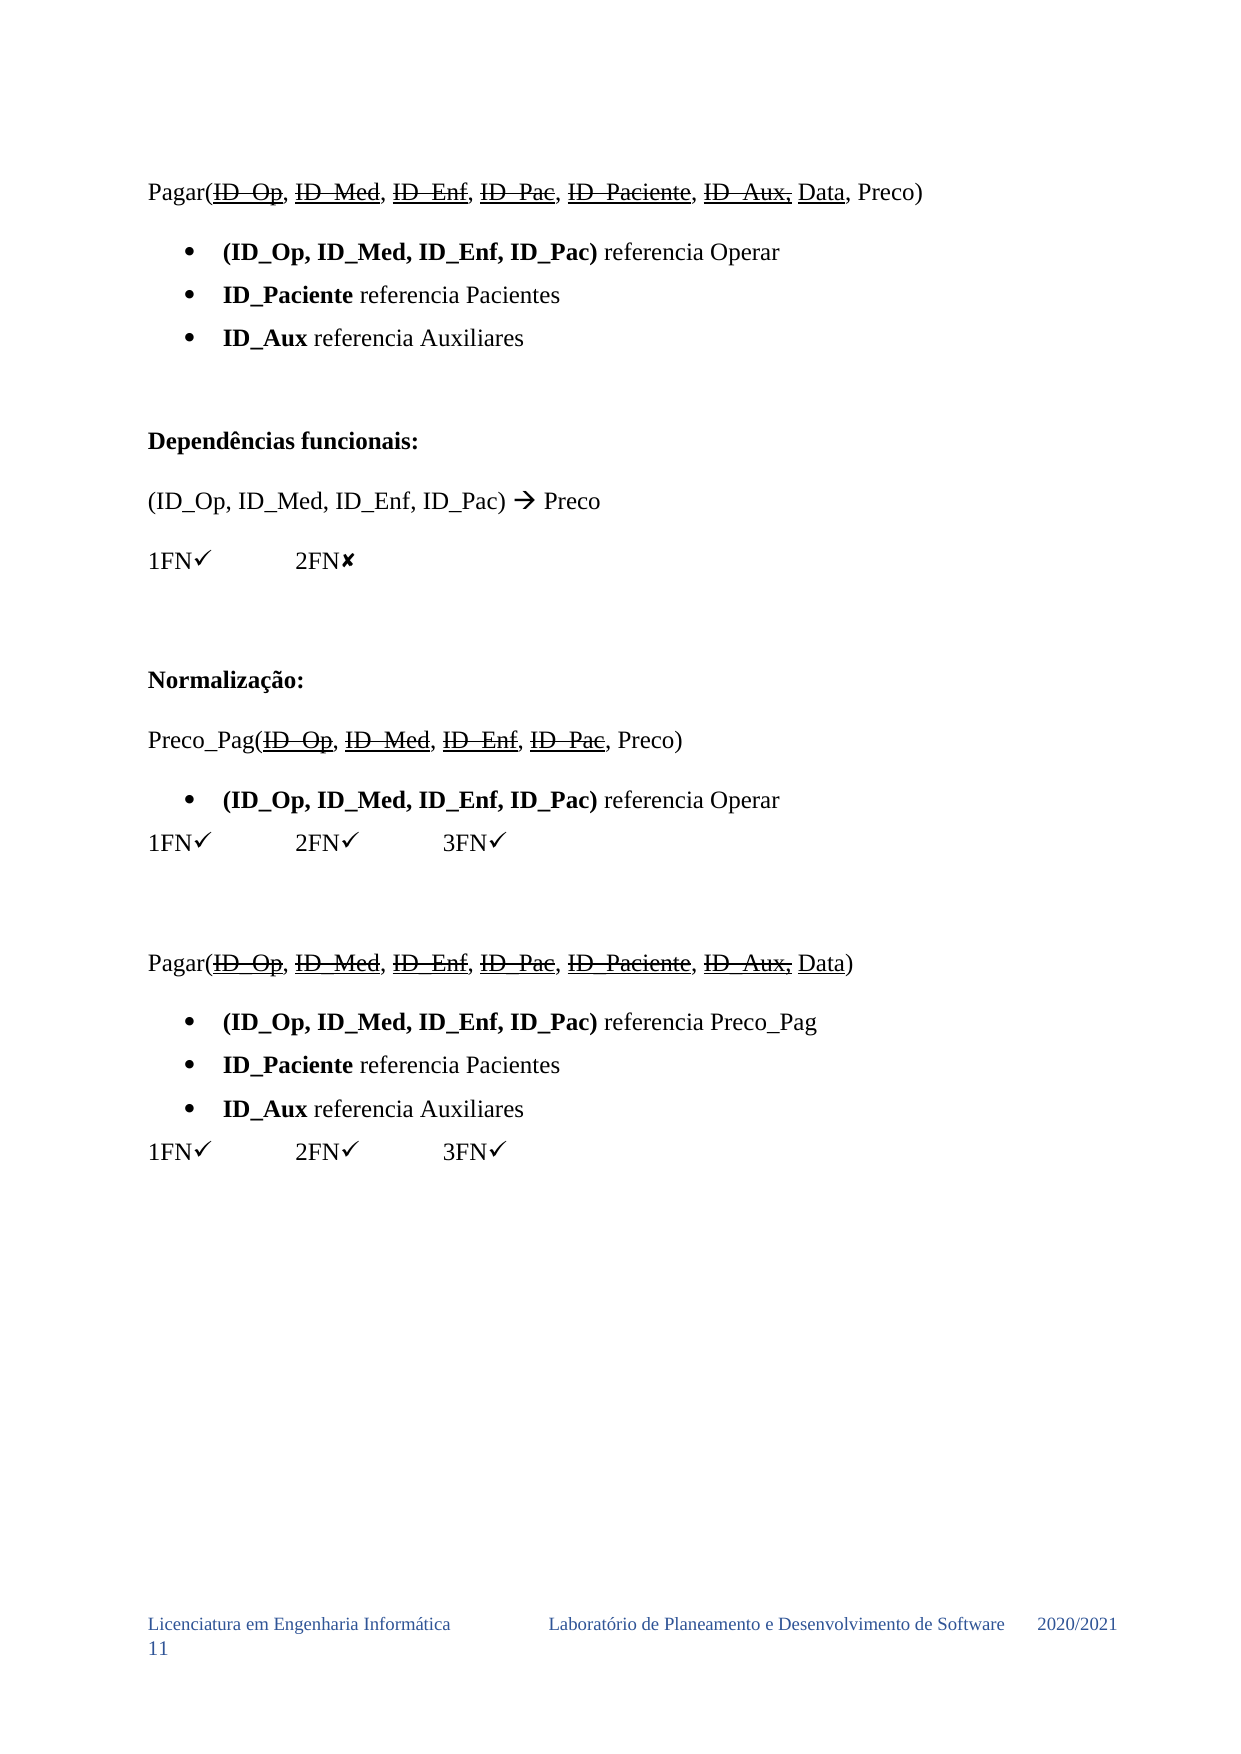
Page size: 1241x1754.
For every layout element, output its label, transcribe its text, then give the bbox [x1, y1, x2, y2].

text 1FN 2FN [148, 546, 1128, 574]
list ID_Paciente referencia Pacientes [185, 280, 1128, 309]
list (ID_Op, ID_Med, ID_Enf, ID_Pac) referencia Operar [185, 237, 1128, 266]
text Normalização: [148, 665, 1128, 694]
text 1FN 2FN 3FN [148, 828, 1128, 857]
list (ID_Op, ID_Med, ID_Enf, ID_Pac) referencia Operar [185, 785, 1128, 814]
list ID_Aux referencia Auxiliares [185, 1094, 1128, 1122]
list ID_Paciente referencia Pacientes [185, 1051, 1128, 1079]
text Preco_Pag(ID_Op, ID_Med, ID_Enf, ID_Pac, Preco) [148, 725, 1128, 754]
text Dependências funcionais: [148, 426, 1128, 455]
list ID_Aux referencia Auxiliares [185, 323, 1128, 352]
list (ID_Op, ID_Med, ID_Enf, ID_Pac) referencia Preco_Pag [185, 1007, 1128, 1036]
text (ID_Op, ID_Med, ID_Enf, ID_Pac) Preco [148, 486, 1128, 515]
text 1FN 2FN 3FN [148, 1137, 1128, 1166]
text Pagar(ID_Op, ID_Med, ID_Enf, ID_Pac, ID_Paciente, ID_Aux, Data) [148, 948, 1128, 976]
text Pagar(ID_Op, ID_Med, ID_Enf, ID_Pac, ID_Paciente, ID_Aux, Data, Preco) [148, 177, 1128, 206]
